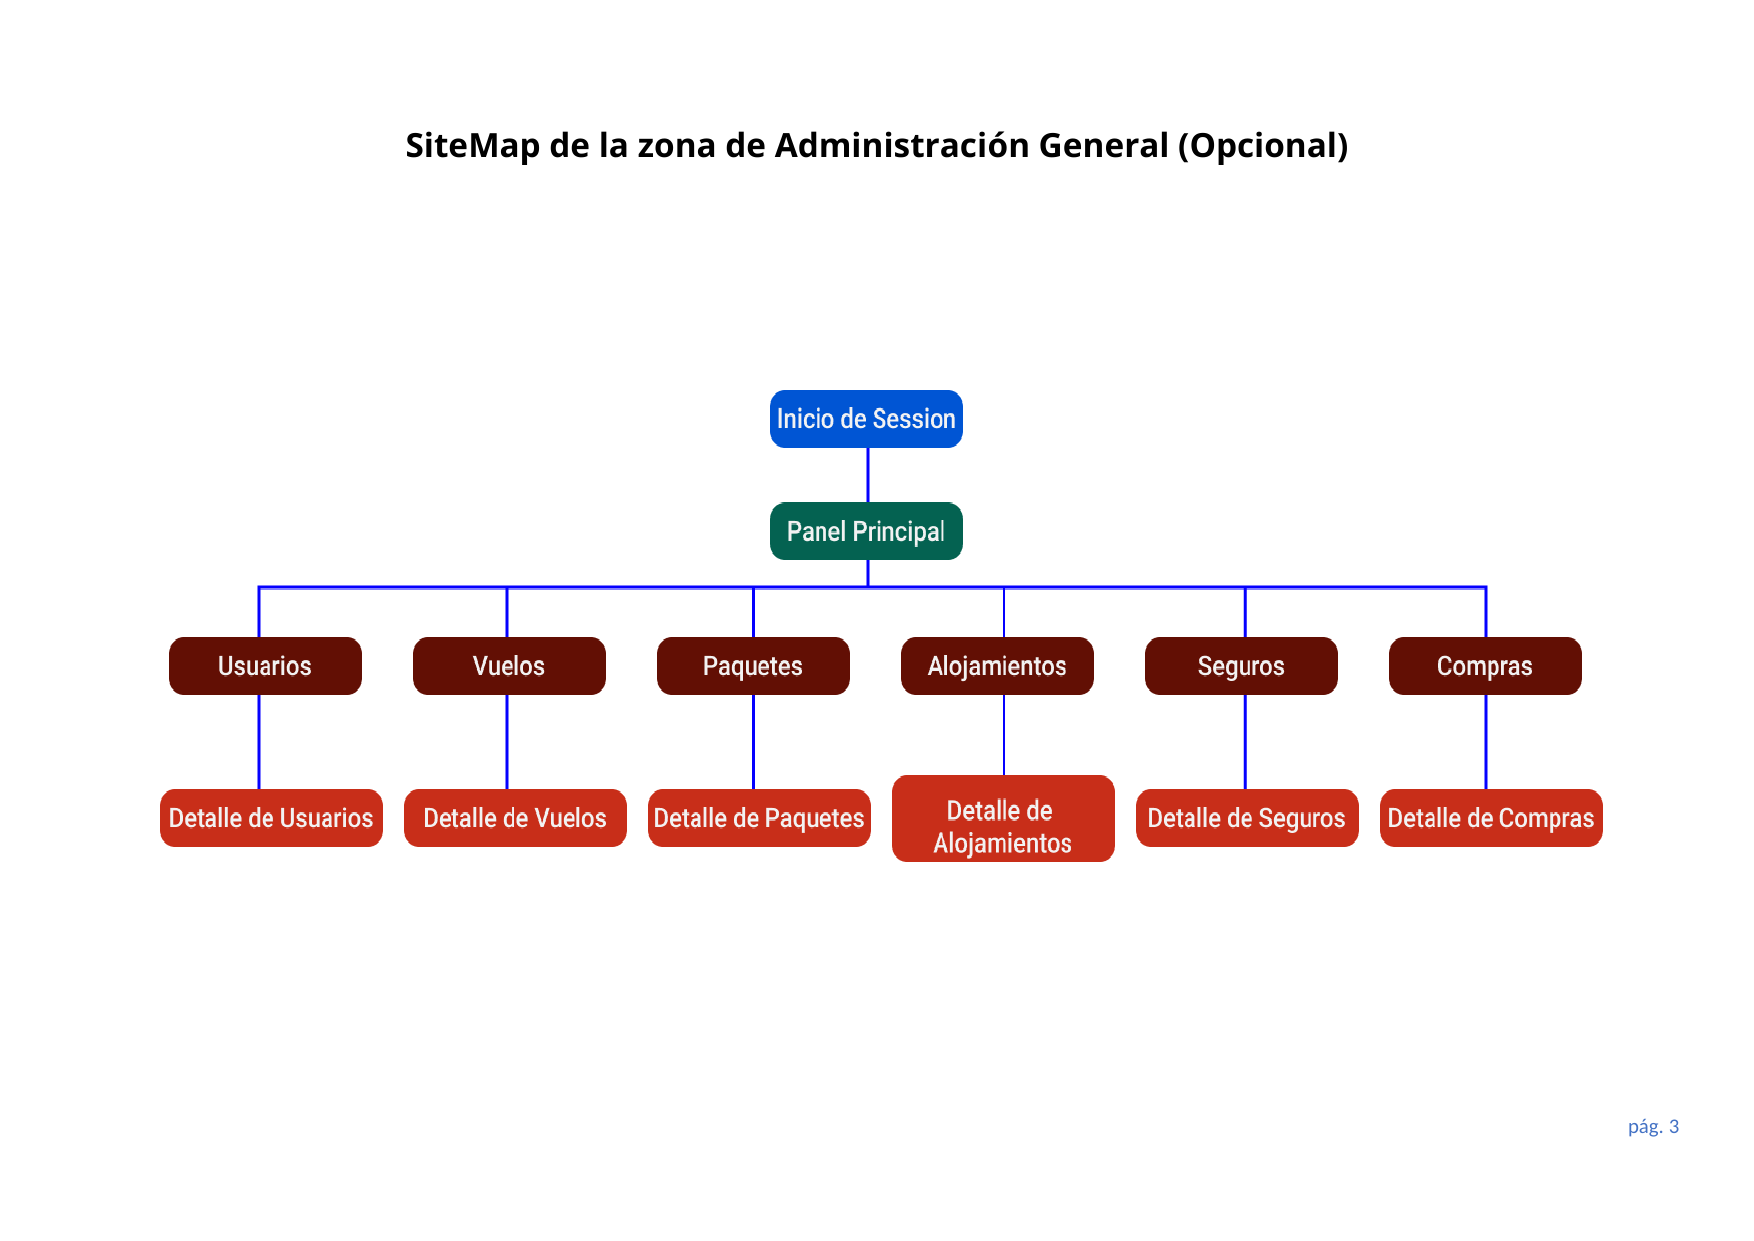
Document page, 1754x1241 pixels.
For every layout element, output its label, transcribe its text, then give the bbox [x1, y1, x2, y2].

picture [83, 200, 1679, 1052]
text SiteMap de la zona de Administración General (Opcional) [75, 122, 1679, 167]
